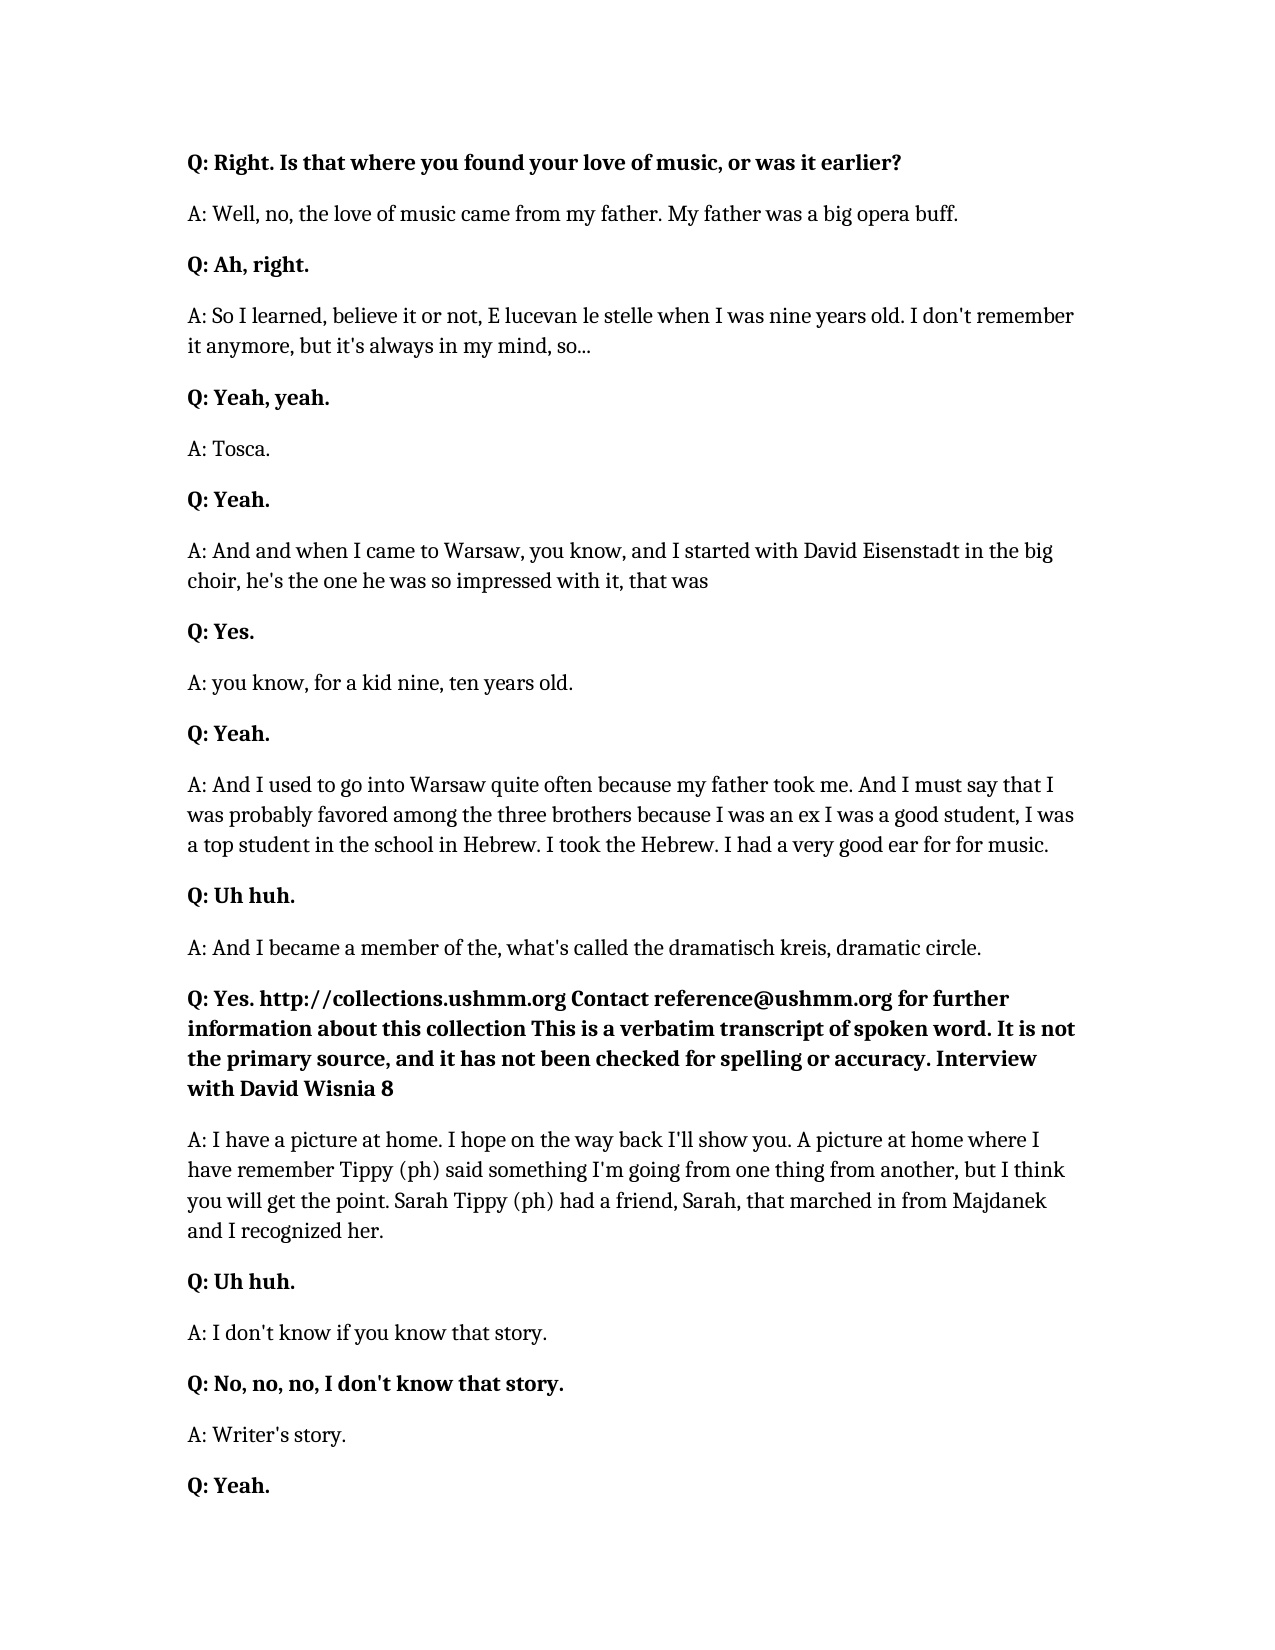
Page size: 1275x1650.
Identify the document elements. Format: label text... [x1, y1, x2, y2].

text Q: Yes. [187, 619, 1087, 645]
text Q: Yeah, yeah. [187, 384, 1087, 411]
text A: And I used to go into Warsaw quite often because my father took me. And I must say that I was probably favored among the three brothers because I was an ex I was a good student, I was a top student in the school in Hebrew. I took the Hebrew. I had a very good ear for for music. [187, 772, 1087, 859]
text Q: Yeah. [187, 1473, 1087, 1499]
text Q: Yes. http://collections.ushmm.org Contact reference@ushmm.org for further information about this collection This is a verbatim transcript of spoken word. It is not the primary source, and it has not been checked for spelling or accuracy. Interview with David Wisnia 8 [187, 985, 1087, 1102]
text Q: Yeah. [187, 721, 1087, 747]
text Q: Uh huh. [187, 1269, 1087, 1295]
text A: And and when I came to Warsaw, you know, and I started with David Eisenstadt in the big choir, he's the one he was so impressed with it, that was [187, 537, 1087, 594]
text Q: Ah, right. [187, 252, 1087, 278]
text A: you know, for a kid nine, ten years old. [187, 670, 1087, 696]
text A: Well, no, the love of music came from my father. My father was a big opera buff. [187, 201, 1087, 227]
text Q: Right. Is that where you found your love of music, or was it earlier? [187, 150, 1087, 176]
text Q: Uh huh. [187, 883, 1087, 910]
text A: Writer's story. [187, 1422, 1087, 1448]
text Q: No, no, no, I don't know that story. [187, 1371, 1087, 1397]
text A: I have a picture at home. I hope on the way back I'll show you. A picture at home where I have remember Tippy (ph) said something I'm going from one thing from another, but I think you will get the point. Sarah Tippy (ph) had a friend, Sarah, that marched in from Majdanek and I recognized her. [187, 1127, 1087, 1244]
text A: And I became a member of the, what's called the dramatisch kreis, dramatic circle. [187, 934, 1087, 961]
text A: I don't know if you know that story. [187, 1320, 1087, 1346]
text Q: Yeah. [187, 486, 1087, 513]
text A: So I learned, believe it or not, E lucevan le stelle when I was nine years old. I don't remember it anymore, but it's always in my mind, so... [187, 303, 1087, 360]
text A: Tosca. [187, 435, 1087, 462]
